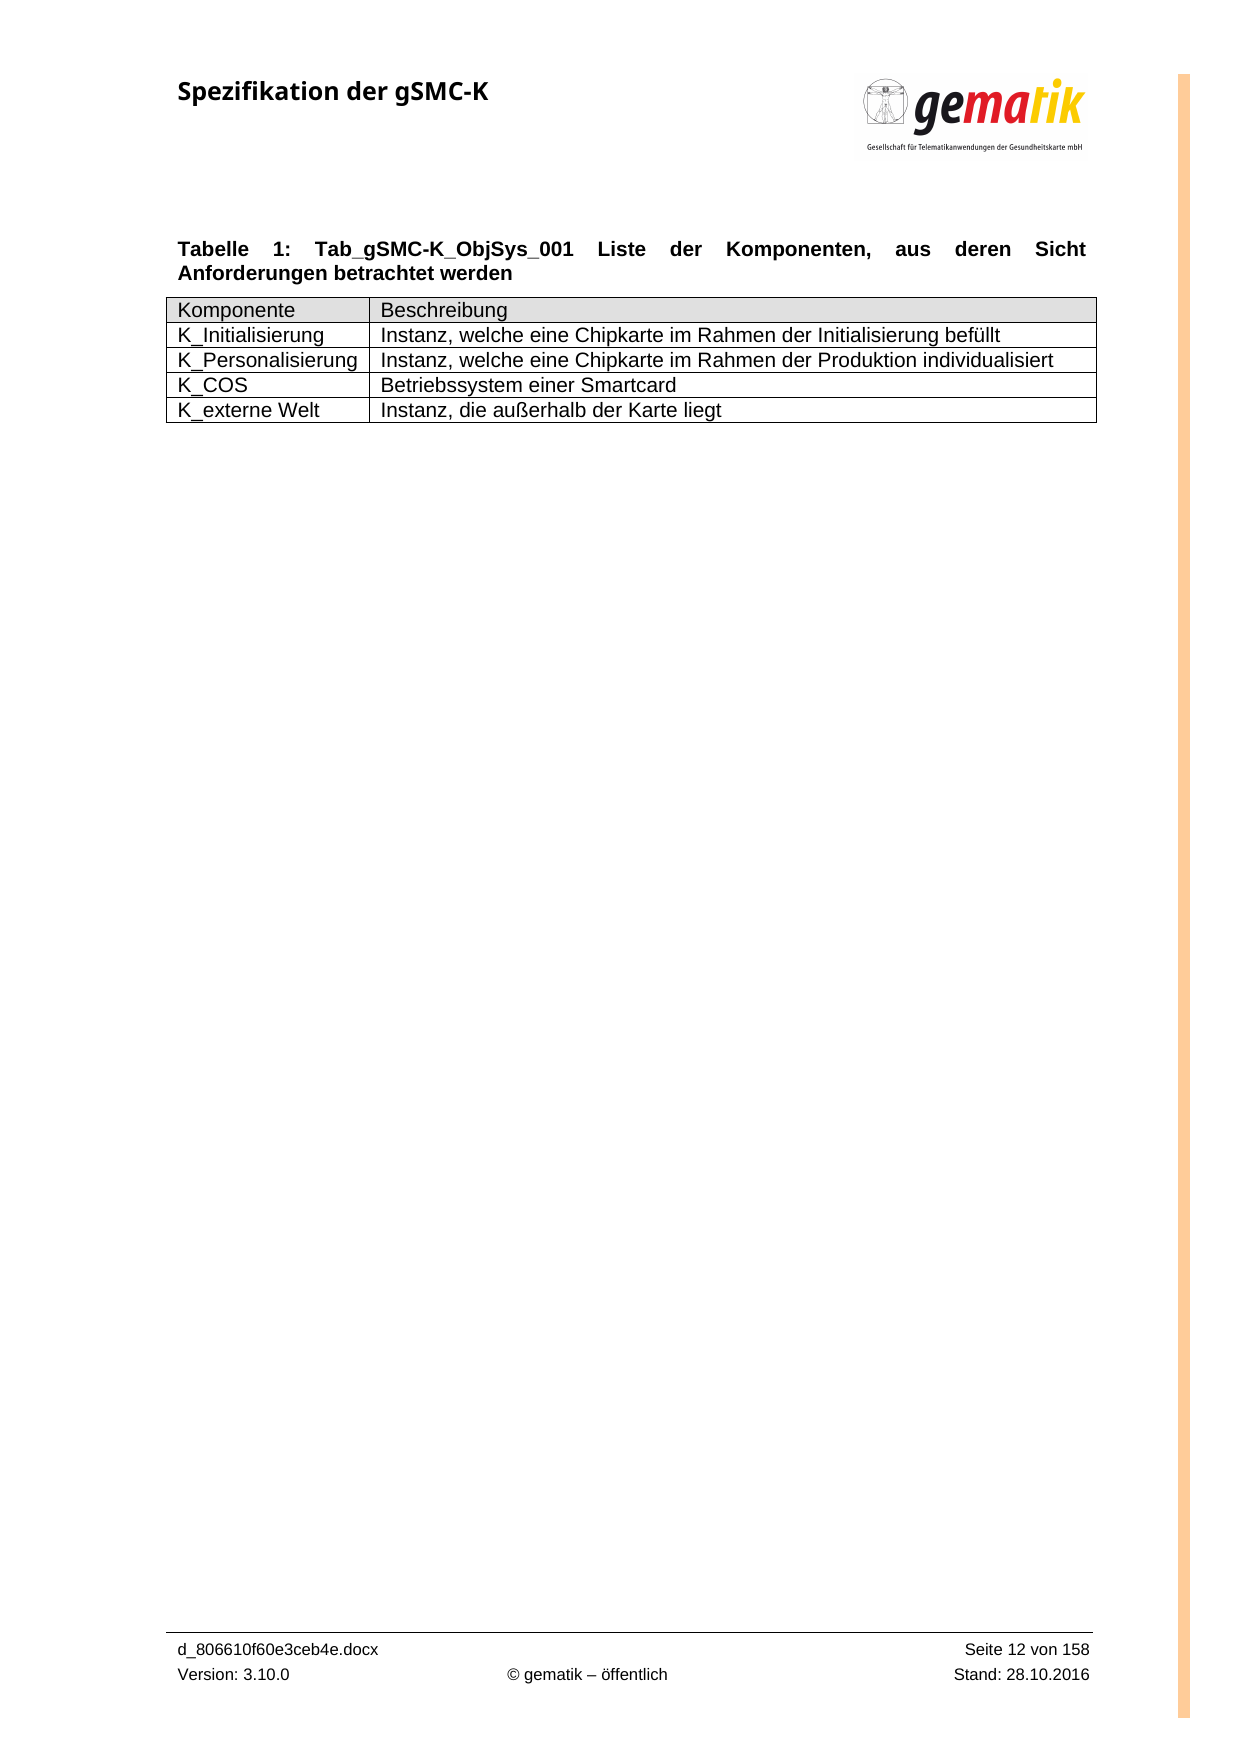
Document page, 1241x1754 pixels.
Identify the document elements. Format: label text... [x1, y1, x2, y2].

table_header Komponente [167, 298, 369, 322]
table_header Beschreibung [370, 298, 1096, 322]
table_cell Betriebssystem einer Smartcard [370, 373, 1096, 397]
table_cell K_Personalisierung [167, 348, 369, 372]
table_cell Instanz, welche eine Chipkarte im Rahmen der Produktion individualisiert [370, 348, 1096, 372]
table_cell K_Initialisierung [167, 323, 369, 347]
text Tabelle 1: Tab_gSMC-K_ObjSys_001 Liste der Komponenten, aus deren Sicht Anforderungen betrachtet werden [177, 237, 1087, 284]
table_cell Instanz, die außerhalb der Karte liegt [370, 398, 1096, 422]
picture [854, 73, 1088, 161]
table_cell Instanz, welche eine Chipkarte im Rahmen der Initialisierung befüllt [370, 323, 1096, 347]
table_cell K_COS [167, 373, 369, 397]
table_cell K_externe Welt [167, 398, 369, 422]
